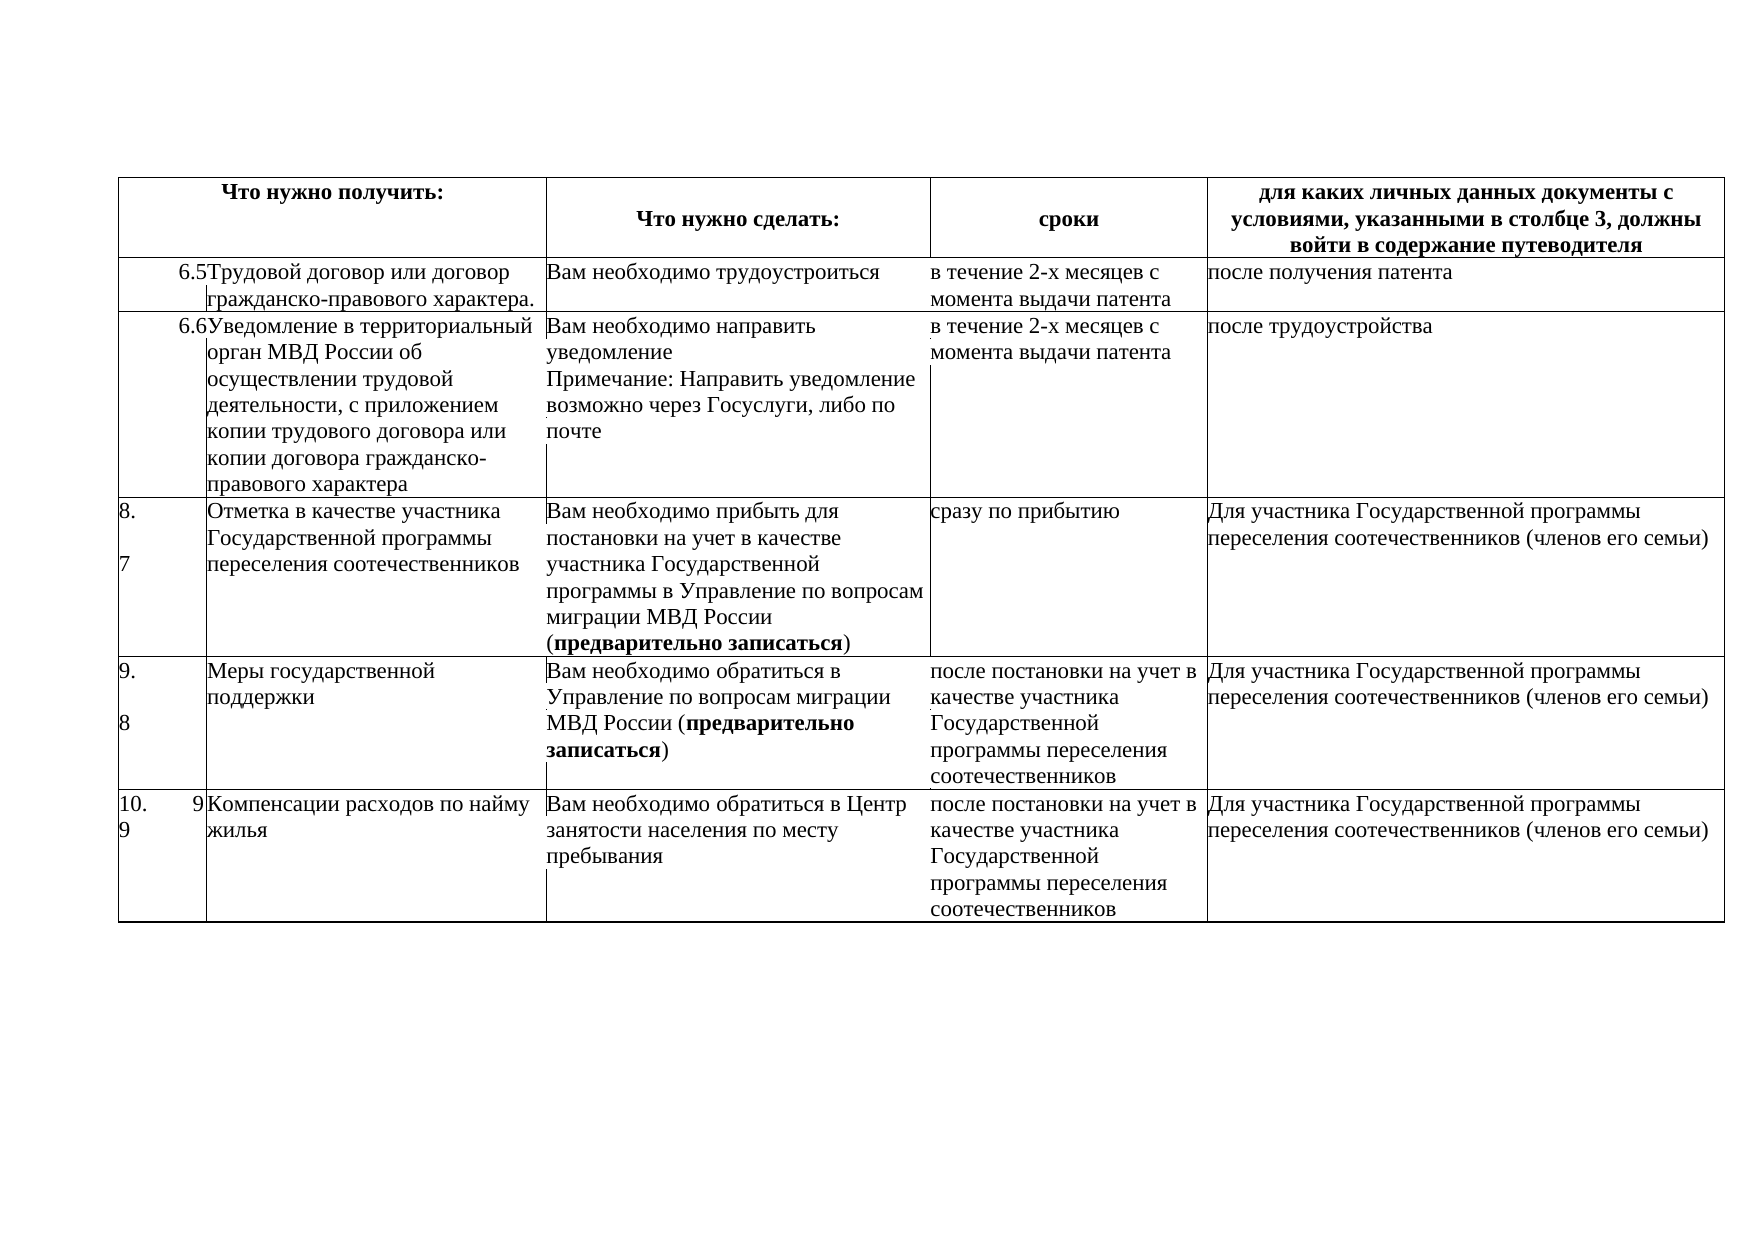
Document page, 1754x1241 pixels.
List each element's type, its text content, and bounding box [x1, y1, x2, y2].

table_cell после получения патента [1208, 258, 1724, 311]
table_cell Вам необходимо прибыть для постановки на учет в качестве участника Государственной программы в Управление по вопросам миграции МВД России (предварительно записаться) [773, 498, 930, 656]
table_cell сразу по прибытию [931, 498, 1207, 656]
table_cell 7 [119, 498, 206, 656]
table_cell 9 9 [119, 790, 206, 921]
table_header Что нужно сделать: [547, 178, 930, 257]
table_header сроки [931, 178, 1207, 257]
table_cell Для участника Государственной программы переселения соотечественников (членов его семьи) [1208, 657, 1724, 788]
table_cell Отметка в качестве участника Государственной программы переселения соотечественников [207, 498, 546, 656]
table_cell после постановки на учет в качестве участника Государственной программы переселения соотечественников [1099, 790, 1207, 921]
table_cell Вам необходимо трудоустроиться [547, 258, 930, 311]
table_cell 6.6 [119, 312, 206, 497]
table_cell после трудоустройства [1208, 312, 1724, 497]
table_cell Для участника Государственной программы переселения соотечественников (членов его семьи) [1208, 790, 1724, 921]
table_header для каких личных данных документы с условиями, указанными в столбце 3, должны войти в содержание путеводителя [1208, 178, 1724, 257]
table_cell 6.5 [119, 258, 206, 311]
table_cell Меры государственной поддержки [207, 657, 546, 788]
table_cell Вам необходимо направить уведомление Примечание: Направить уведомление возможно через Госуслуги, либо по почте [547, 312, 930, 497]
table_cell 8 [119, 657, 206, 788]
table_cell Компенсации расходов по найму жилья [207, 790, 546, 921]
table_cell Вам необходимо обратиться в Центр занятости населения по месту пребывания [547, 790, 930, 921]
table_cell Уведомление в территориальный орган МВД России об осуществлении трудовой деятельности, с приложением копии трудового договора или копии договора гражданско-правового характера [207, 312, 546, 497]
table_cell в течение 2-х месяцев с момента выдачи патента [931, 312, 1207, 497]
table_cell после постановки на учет в качестве участника Государственной программы переселения соотечественников [931, 657, 1207, 788]
table_cell Для участника Государственной программы переселения соотечественников (членов его семьи) [1208, 498, 1724, 656]
table_header Что нужно получить: [119, 178, 546, 257]
table_cell Вам необходимо обратиться в Управление по вопросам миграции МВД России (предварительно записаться) [547, 657, 930, 788]
